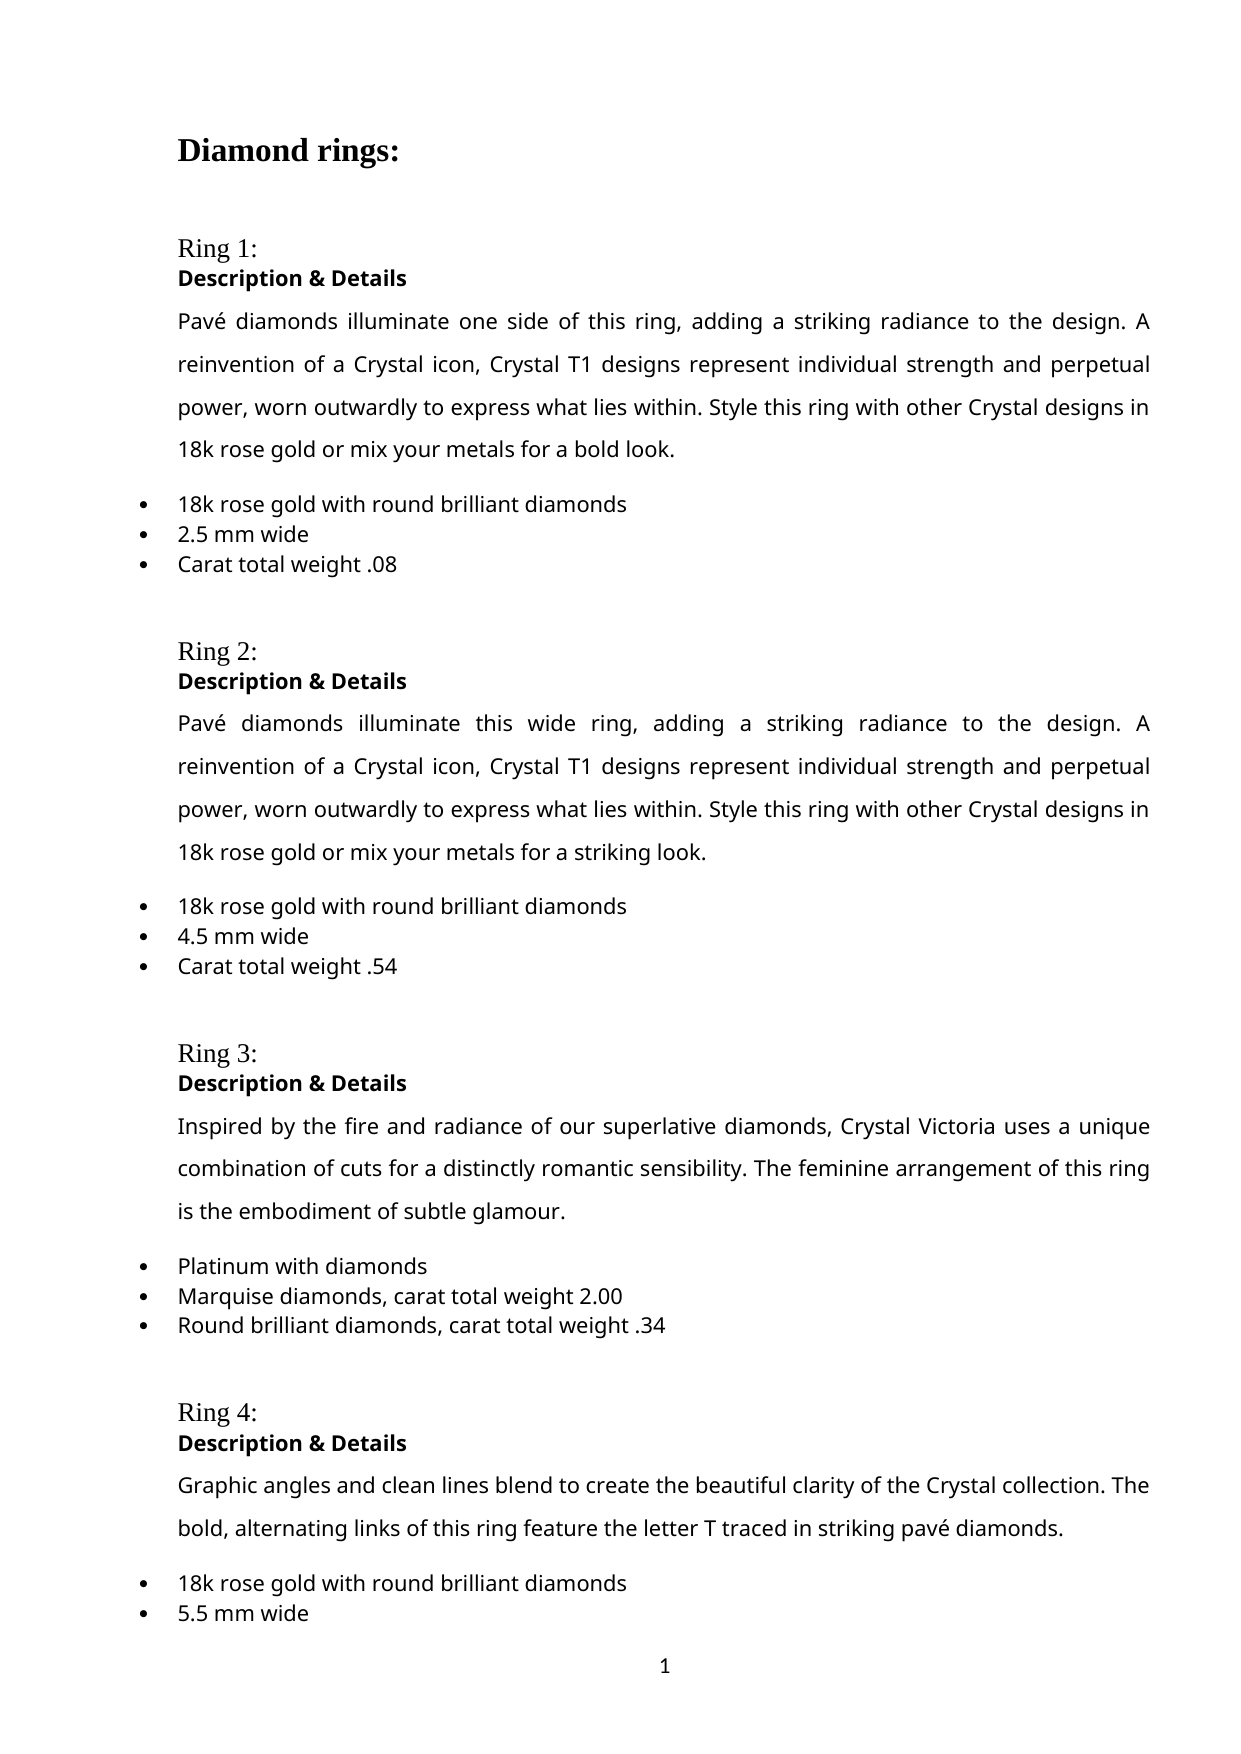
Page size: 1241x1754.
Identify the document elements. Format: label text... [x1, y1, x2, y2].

text Pavé diamonds illuminate one side of this ring, adding a striking radiance to the design. A reinvention of a Crystal icon, Crystal T1 designs represent individual strength and perpetual power, worn outwardly to express what lies within. Style this ring with other Crystal designs in 18k rose gold or mix your metals for a bold look. [177, 293, 1152, 464]
text Ring 3: [177, 1037, 1152, 1068]
list 5.5 mm wide [140, 1598, 1152, 1627]
list Carat total weight .08 [140, 549, 1152, 578]
list 4.5 mm wide [140, 921, 1152, 951]
text Inspired by the fire and radiance of our superlative diamonds, Crystal Victoria uses a unique combination of cuts for a distinctly romantic sensibility. The feminine arrangement of this ring is the embodiment of subtle glamour. [177, 1098, 1152, 1226]
list 2.5 mm wide [140, 519, 1152, 549]
text Ring 1: [177, 232, 1152, 263]
list Marquise diamonds, carat total weight 2.00 [140, 1281, 1152, 1311]
text Description & Details [177, 666, 1152, 696]
list 18k rose gold with round brilliant diamonds [140, 489, 1152, 519]
list 18k rose gold with round brilliant diamonds [140, 891, 1152, 921]
text Diamond rings: [177, 131, 1152, 169]
list Carat total weight .54 [140, 951, 1152, 981]
list Round brilliant diamonds, carat total weight .34 [140, 1311, 1152, 1340]
text Description & Details [177, 1068, 1152, 1098]
text Description & Details [177, 263, 1152, 293]
text Description & Details [177, 1428, 1152, 1457]
text Ring 4: [177, 1396, 1152, 1428]
list Platinum with diamonds [140, 1251, 1152, 1281]
text Ring 2: [177, 634, 1152, 666]
text Graphic angles and clean lines blend to create the beautiful clarity of the Crystal collection. The bold, alternating links of this ring feature the letter T traced in striking pavé diamonds. [177, 1457, 1152, 1543]
text Pavé diamonds illuminate this wide ring, adding a striking radiance to the design. A reinvention of a Crystal icon, Crystal T1 designs represent individual strength and perpetual power, worn outwardly to express what lies within. Style this ring with other Crystal designs in 18k rose gold or mix your metals for a striking look. [177, 696, 1152, 866]
list 18k rose gold with round brilliant diamonds [140, 1568, 1152, 1598]
